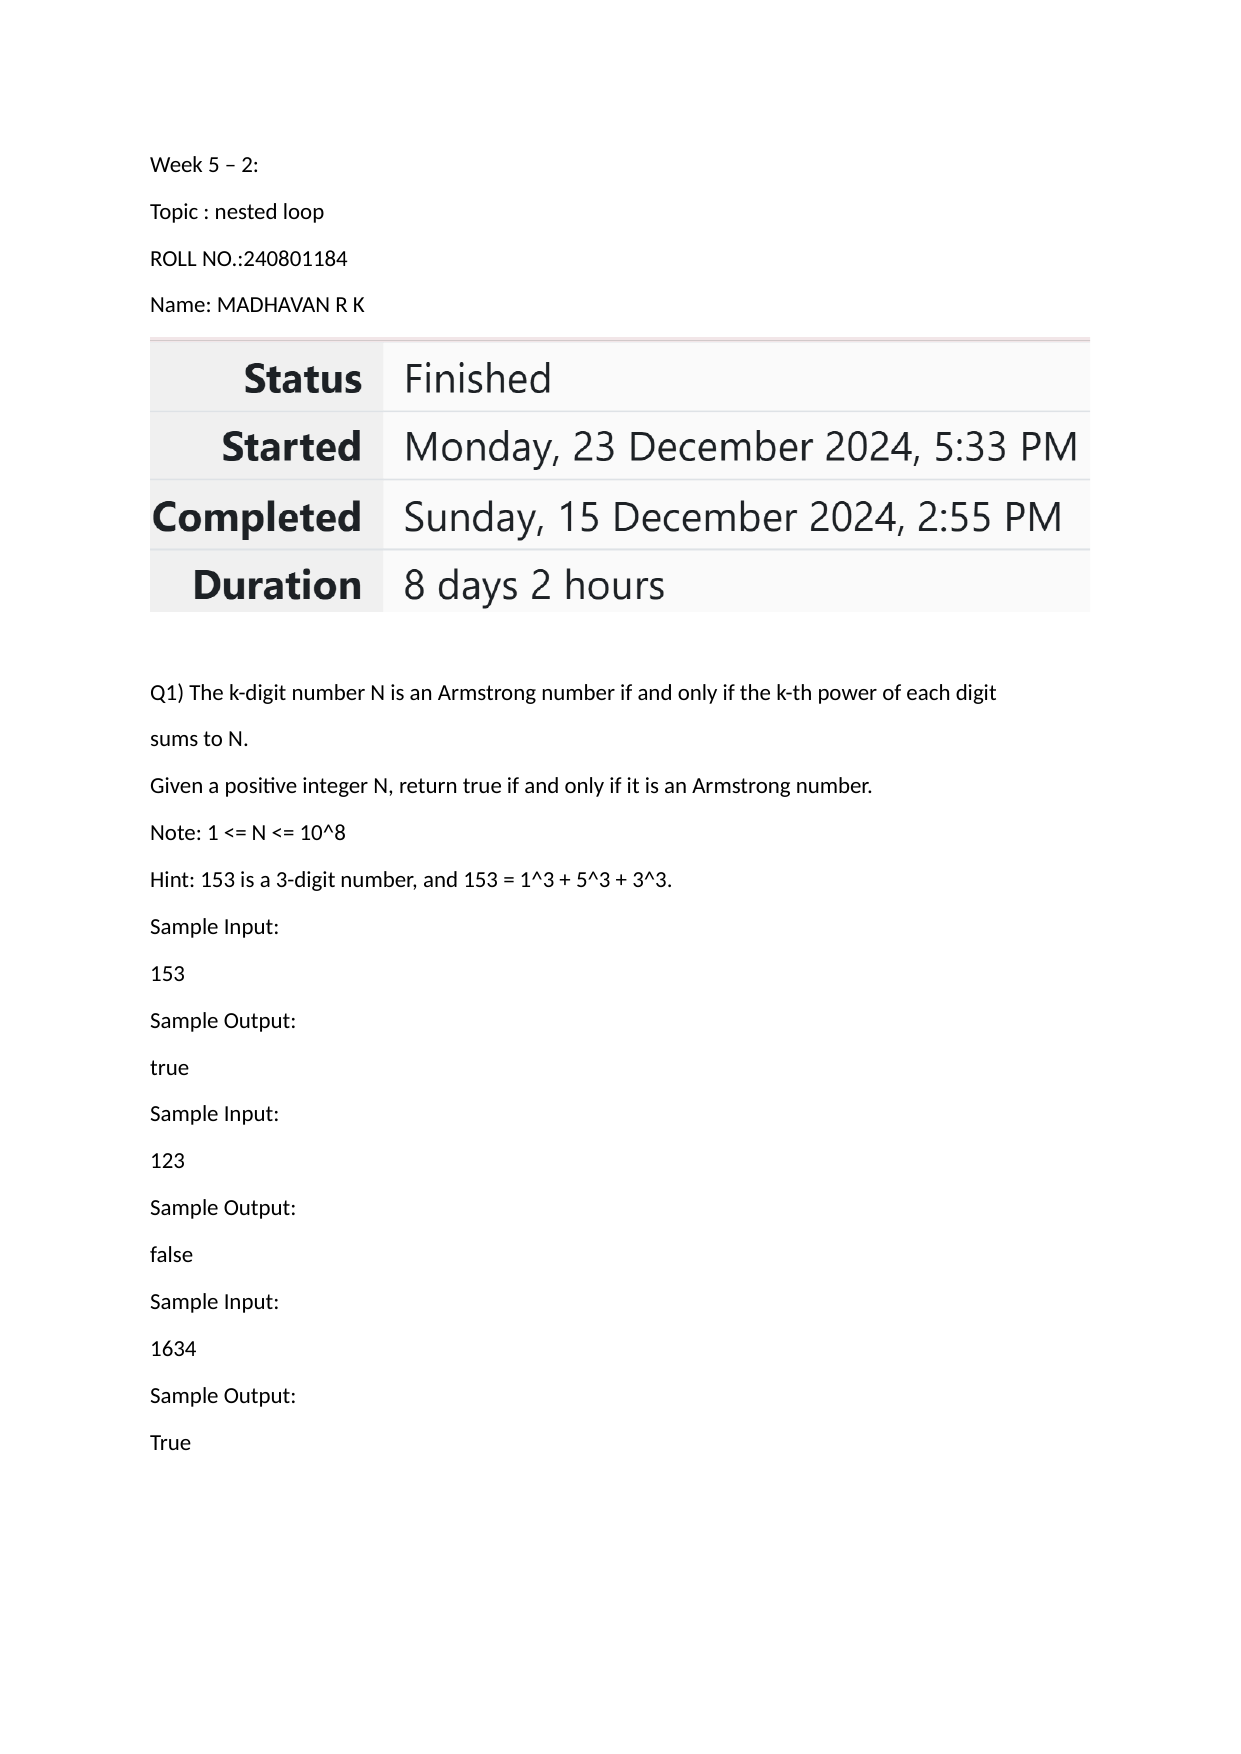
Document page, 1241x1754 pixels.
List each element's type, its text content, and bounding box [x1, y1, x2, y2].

text Sample Output: [150, 1006, 1090, 1034]
text false [150, 1240, 1090, 1268]
text 153 [150, 959, 1090, 987]
text Sample Output: [150, 1381, 1090, 1409]
text True [150, 1428, 1090, 1456]
text Hint: 153 is a 3-digit number, and 153 = 1^3 + 5^3 + 3^3. [150, 865, 1090, 893]
text 123 [150, 1146, 1090, 1174]
text sums to N. [150, 724, 1090, 752]
text Note: 1 <= N <= 10^8 [150, 818, 1090, 846]
text 1634 [150, 1334, 1090, 1362]
text Name: MADHAVAN R K [150, 291, 1090, 319]
text Q1) The k-digit number N is an Armstrong number if and only if the k-th power of each digit [150, 678, 1090, 706]
text Sample Output: [150, 1193, 1090, 1221]
text Topic : nested loop [150, 197, 1090, 225]
text Given a positive integer N, return true if and only if it is an Armstrong number. [150, 771, 1090, 799]
text true [150, 1053, 1090, 1081]
text Sample Input: [150, 1099, 1090, 1127]
text Week 5 – 2: [150, 150, 1090, 178]
text ROLL NO.:240801184 [150, 244, 1090, 272]
text Sample Input: [150, 1287, 1090, 1315]
text Sample Input: [150, 912, 1090, 940]
picture [150, 337, 1091, 612]
